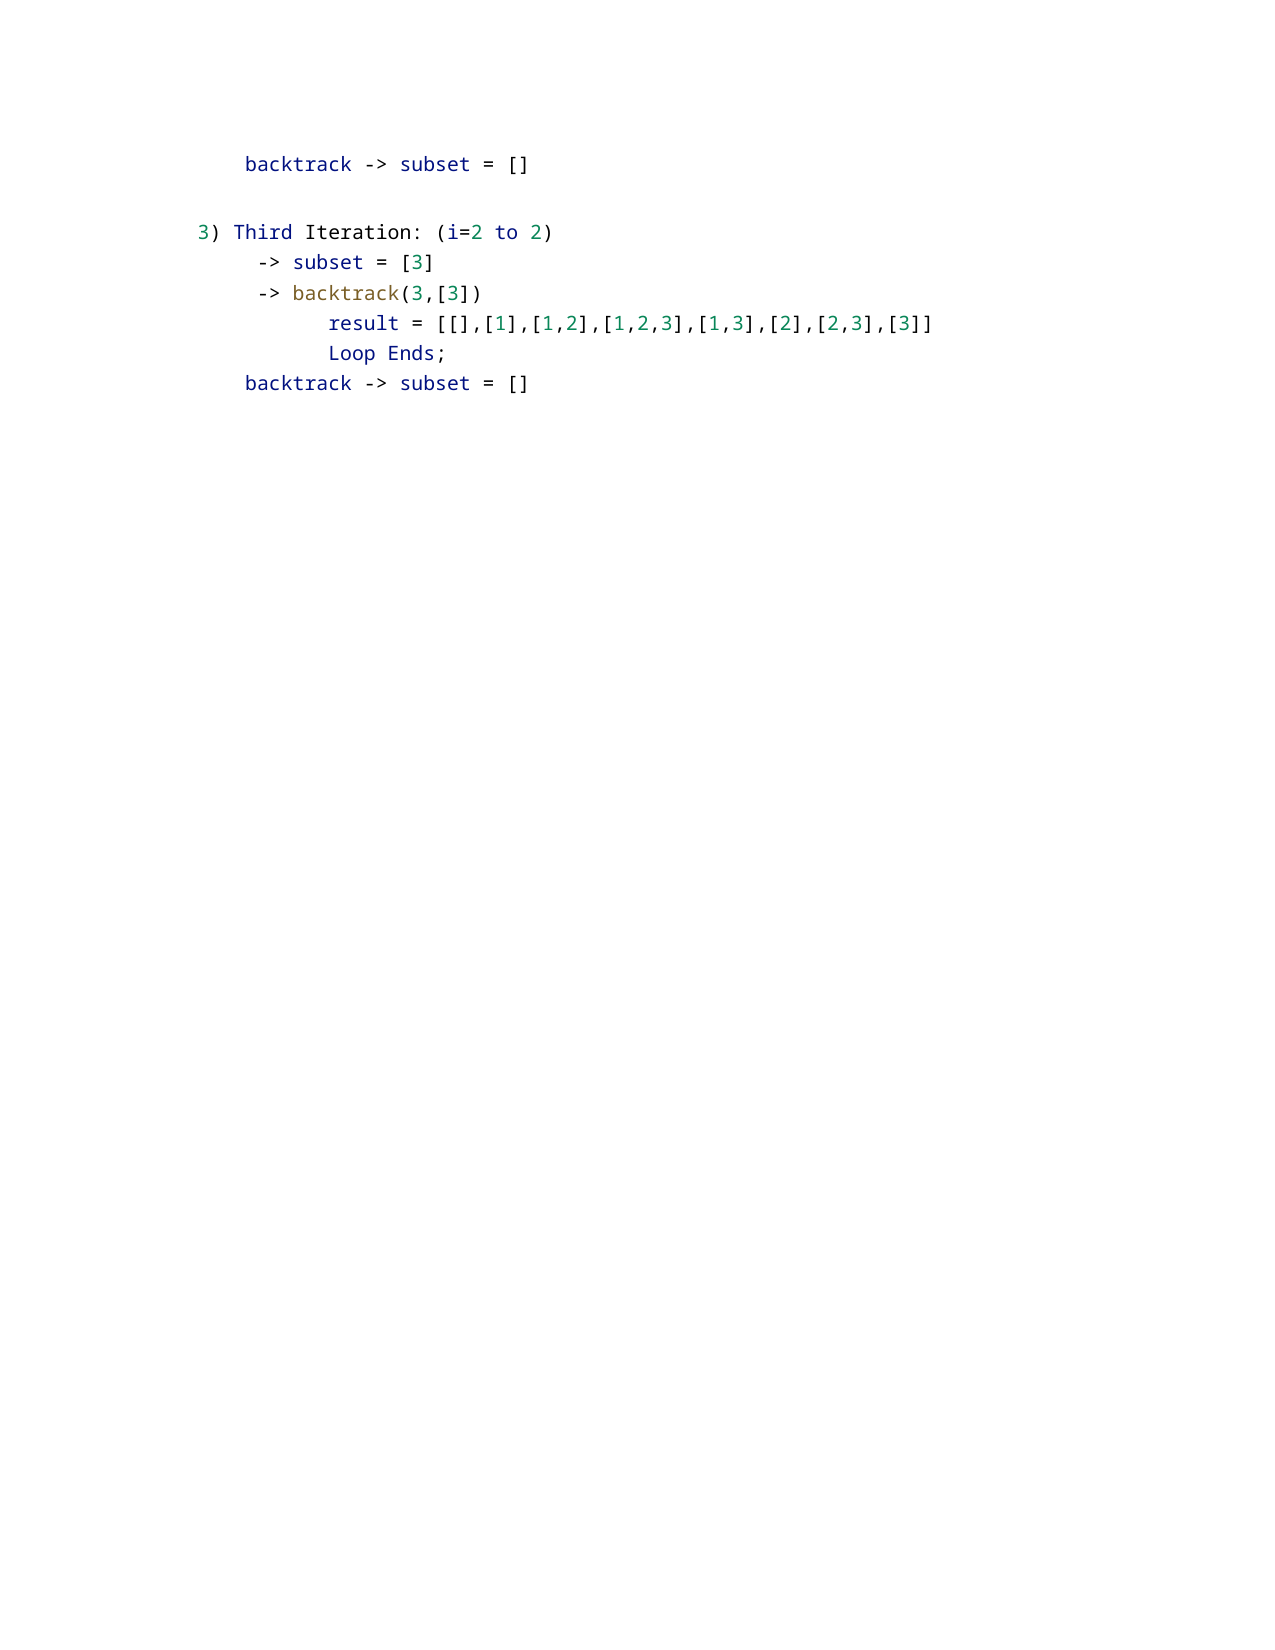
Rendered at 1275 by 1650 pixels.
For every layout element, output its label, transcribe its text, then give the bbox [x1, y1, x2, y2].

text backtrack -> subset = [] [150, 150, 1125, 177]
text result = [[],[1],[1,2],[1,2,3],[1,3],[2],[2,3],[3]] [150, 309, 1125, 336]
text Loop Ends; [150, 339, 1125, 366]
text -> subset = [3] [150, 248, 1125, 276]
text 3) Third Iteration: (i=2 to 2) [150, 218, 1125, 245]
text backtrack -> subset = [] [150, 369, 1125, 396]
text -> backtrack(3,[3]) [150, 279, 1125, 306]
